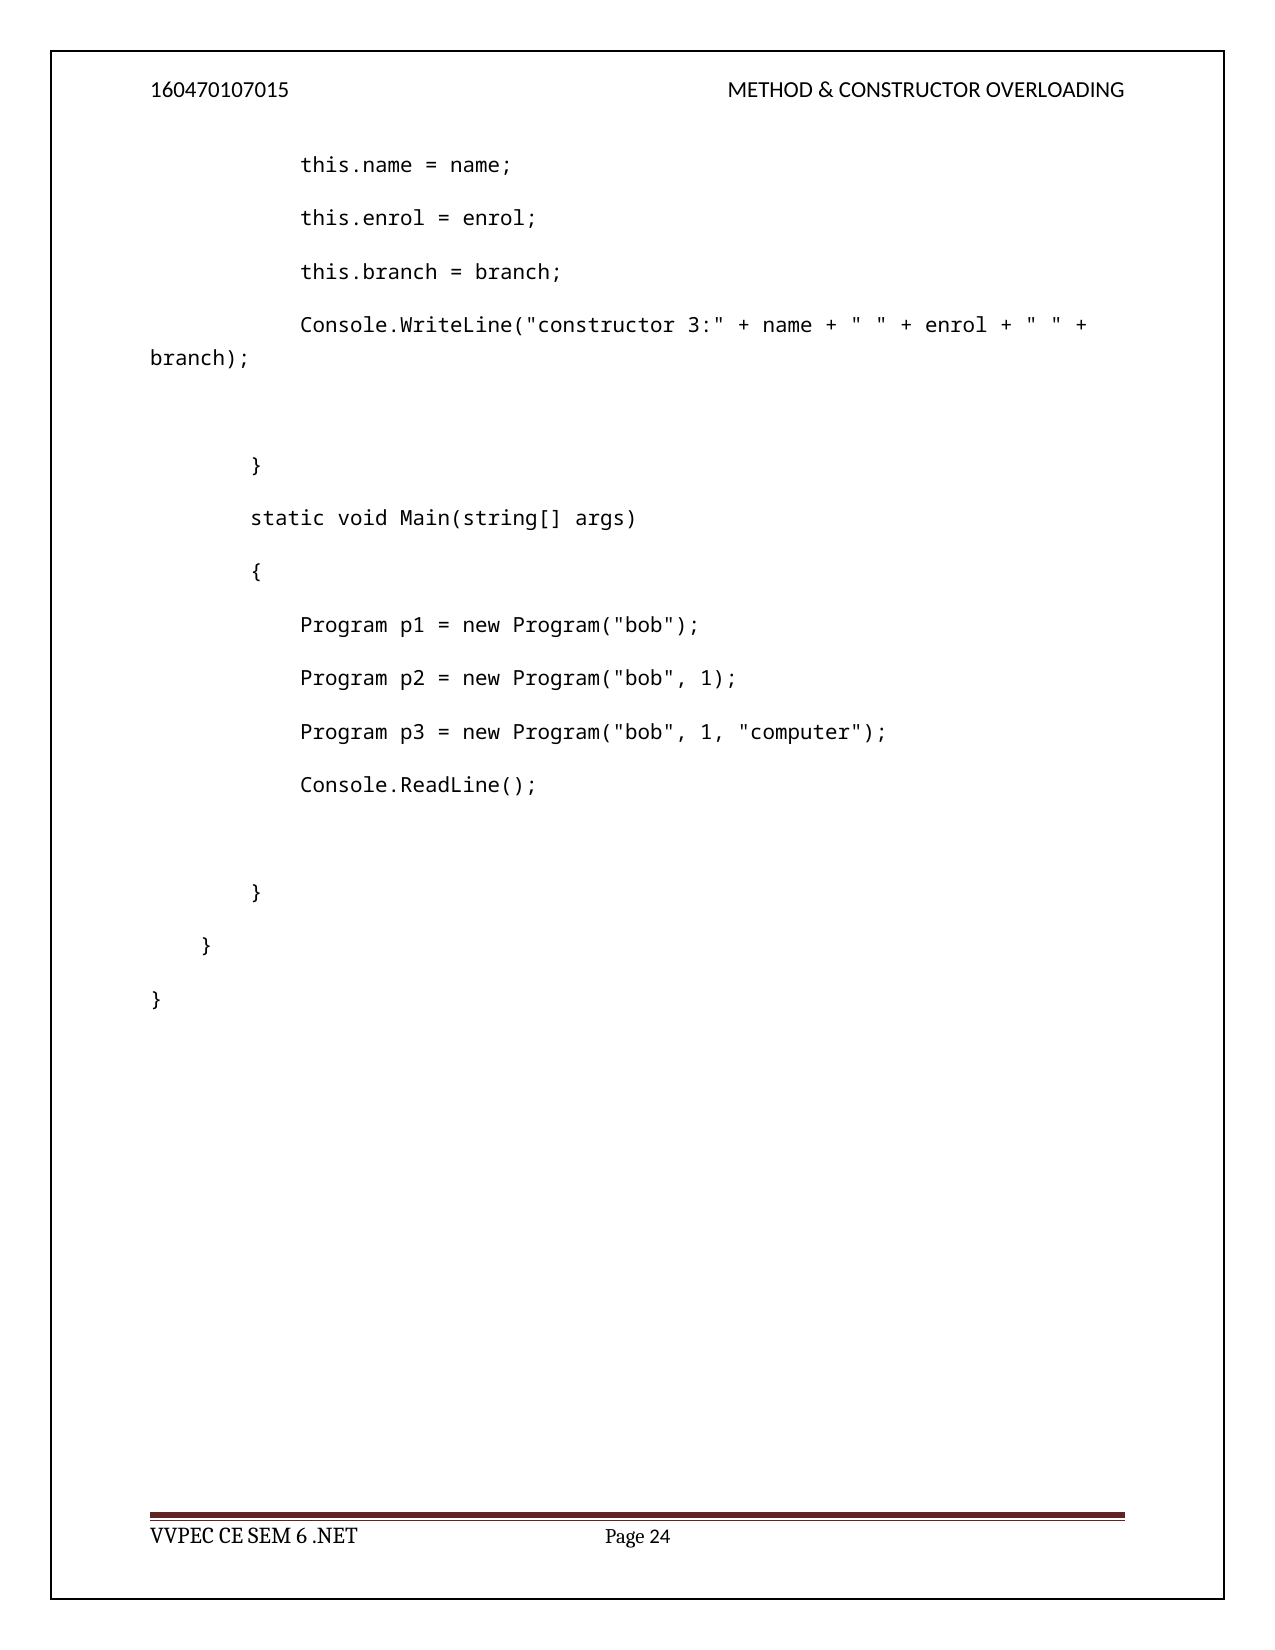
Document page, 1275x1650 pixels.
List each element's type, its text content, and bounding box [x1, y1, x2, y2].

text this.branch = branch; [150, 257, 1125, 285]
text Console.WriteLine("constructor 3:" + name + " " + enrol + " " + branch); [150, 310, 1125, 371]
text } [150, 450, 1125, 478]
text } [150, 930, 1125, 959]
text Program p3 = new Program("bob", 1, "computer"); [150, 717, 1125, 745]
text { [150, 557, 1125, 585]
text } [150, 984, 1125, 1012]
text static void Main(string[] args) [150, 503, 1125, 532]
text Console.ReadLine(); [150, 770, 1125, 799]
text this.name = name; [150, 150, 1125, 178]
text } [150, 877, 1125, 905]
text Program p2 = new Program("bob", 1); [150, 663, 1125, 692]
text this.enrol = enrol; [150, 203, 1125, 232]
text Program p1 = new Program("bob"); [150, 610, 1125, 638]
